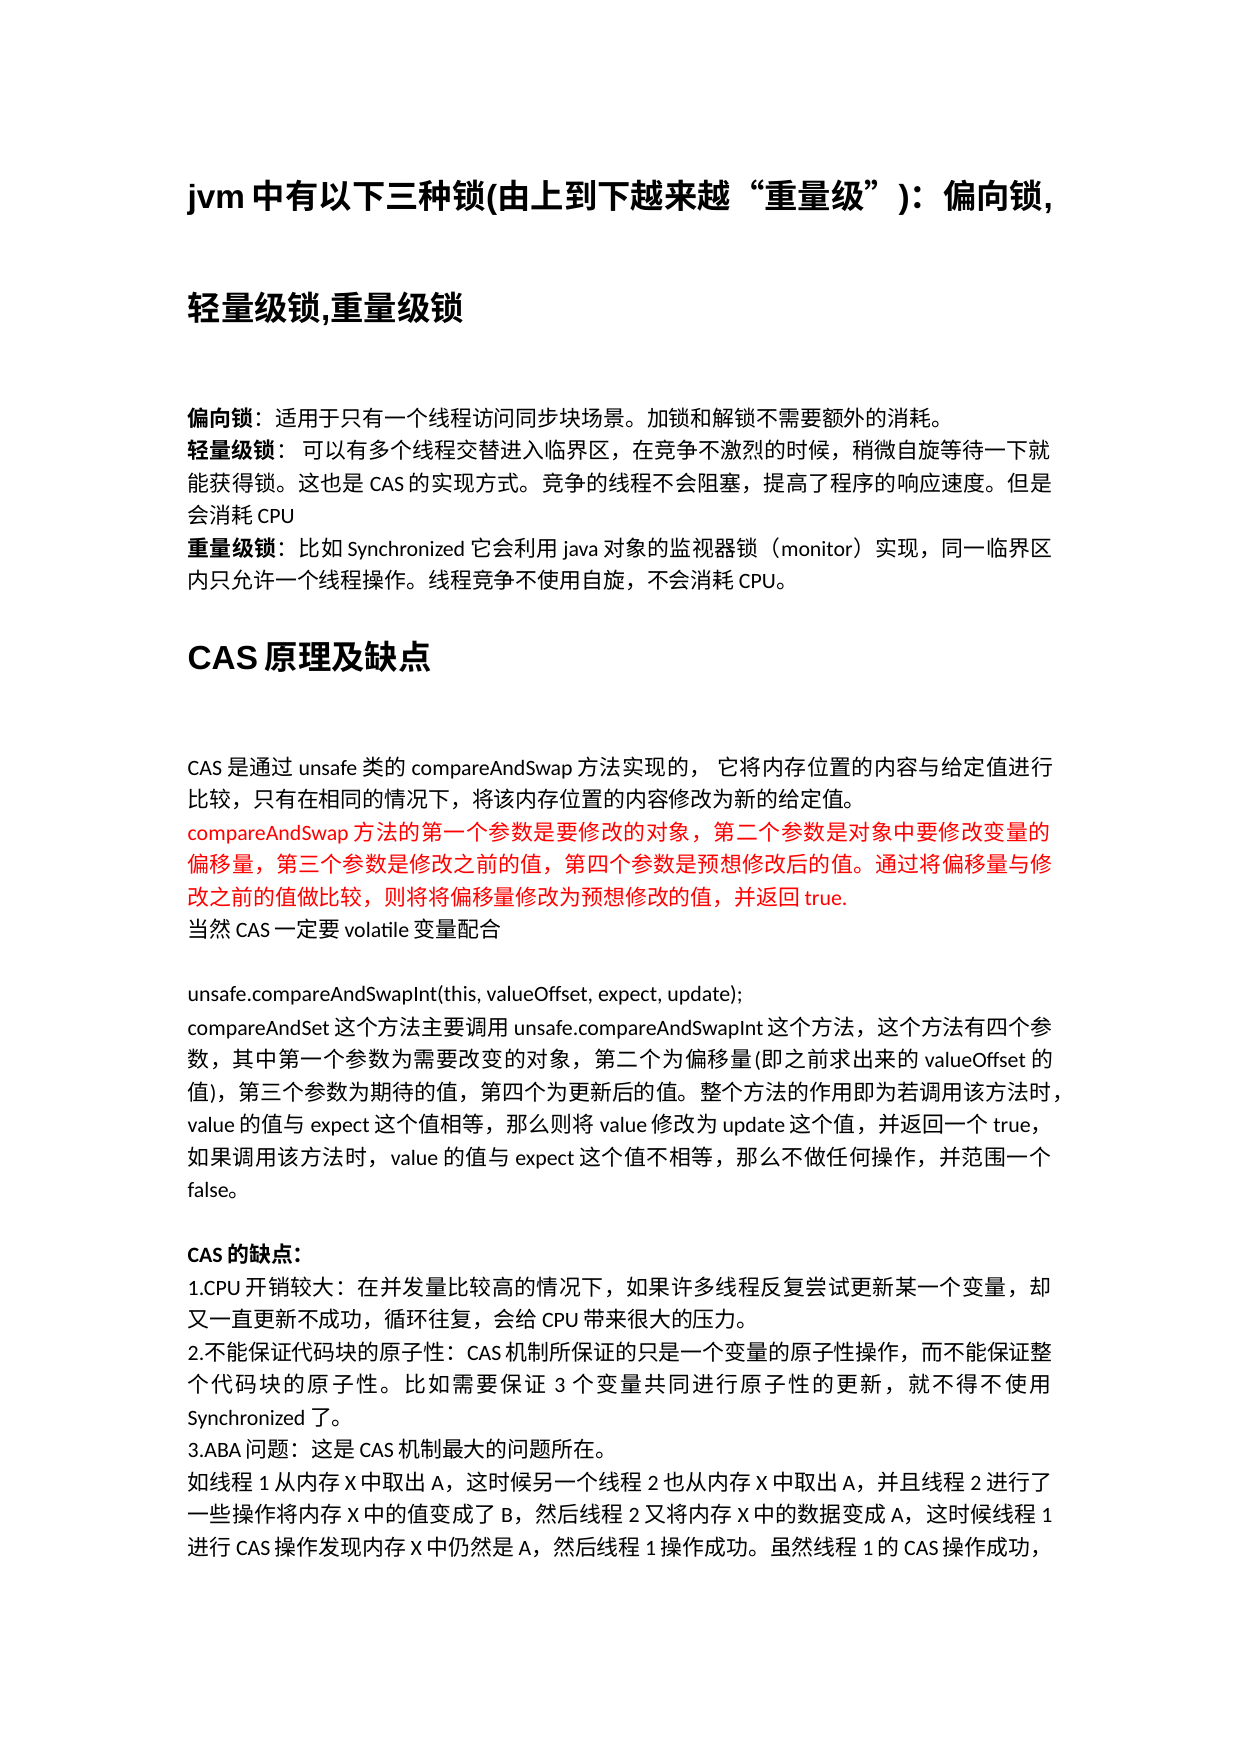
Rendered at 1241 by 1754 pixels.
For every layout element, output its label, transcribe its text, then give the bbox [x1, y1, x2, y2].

subtitle jvm中有以下三种锁(由上到下越来越“重量级”)：偏向锁,轻量级锁,重量级锁 [187, 162, 1053, 339]
text compareAndSet这个方法主要调用unsafe.compareAndSwapInt这个方法，这个方法有四个参数，其中第一个参数为需要改变的对象，第二个为偏移量(即之前求出来的valueOffset的值)，第三个参数为期待的值，第四个为更新后的值。整个方法的作用即为若调用该方法时，value的值与expect这个值相等，那么则将value修改为update这个值，并返回一个true，如果调用该方法时，value的值与expect这个值不相等，那么不做任何操作，并范围一个false。 [187, 1009, 1053, 1204]
text 当然CAS一定要volatile变量配合 [187, 912, 1053, 944]
text 2.不能保证代码块的原子性：CAS机制所保证的只是一个变量的原子性操作，而不能保证整个代码块的原子性。比如需要保证3个变量共同进行原子性的更新，就不得不使用Synchronized了。 [187, 1334, 1053, 1432]
text unsafe.compareAndSwapInt(this, valueOffset, expect, update); [187, 977, 1053, 1009]
text 重量级锁：比如Synchronized它会利用java对象的监视器锁（monitor）实现，同一临界区内只允许一个线程操作。线程竞争不使用自旋，不会消耗CPU。 [187, 531, 1053, 596]
text 轻量级锁： 可以有多个线程交替进入临界区，在竞争不激烈的时候，稍微自旋等待一下就能获得锁。这也是CAS的实现方式。竞争的线程不会阻塞，提高了程序的响应速度。但是会消耗CPU [187, 433, 1053, 531]
text CAS是通过unsafe类的compareAndSwap方法实现的， 它将内存位置的内容与给定值进行比较，只有在相同的情况下，将该内存位置的内容修改为新的给定值。 [187, 749, 1053, 814]
subtitle CAS原理及缺点 [187, 623, 1053, 688]
text 1.CPU开销较大：在并发量比较高的情况下，如果许多线程反复尝试更新某一个变量，却又一直更新不成功，循环往复，会给CPU带来很大的压力。 [187, 1269, 1053, 1334]
text 3.ABA问题：这是CAS机制最大的问题所在。 [187, 1432, 1053, 1464]
text CAS的缺点： [187, 1237, 1053, 1269]
text compareAndSwap方法的第一个参数是要修改的对象，第二个参数是对象中要修改变量的偏移量，第三个参数是修改之前的值，第四个参数是预想修改后的值。通过将偏移量与修改之前的值做比较，则将将偏移量修改为预想修改的值，并返回true. [187, 814, 1053, 912]
text 偏向锁：适用于只有一个线程访问同步块场景。加锁和解锁不需要额外的消耗。 [187, 401, 1053, 433]
